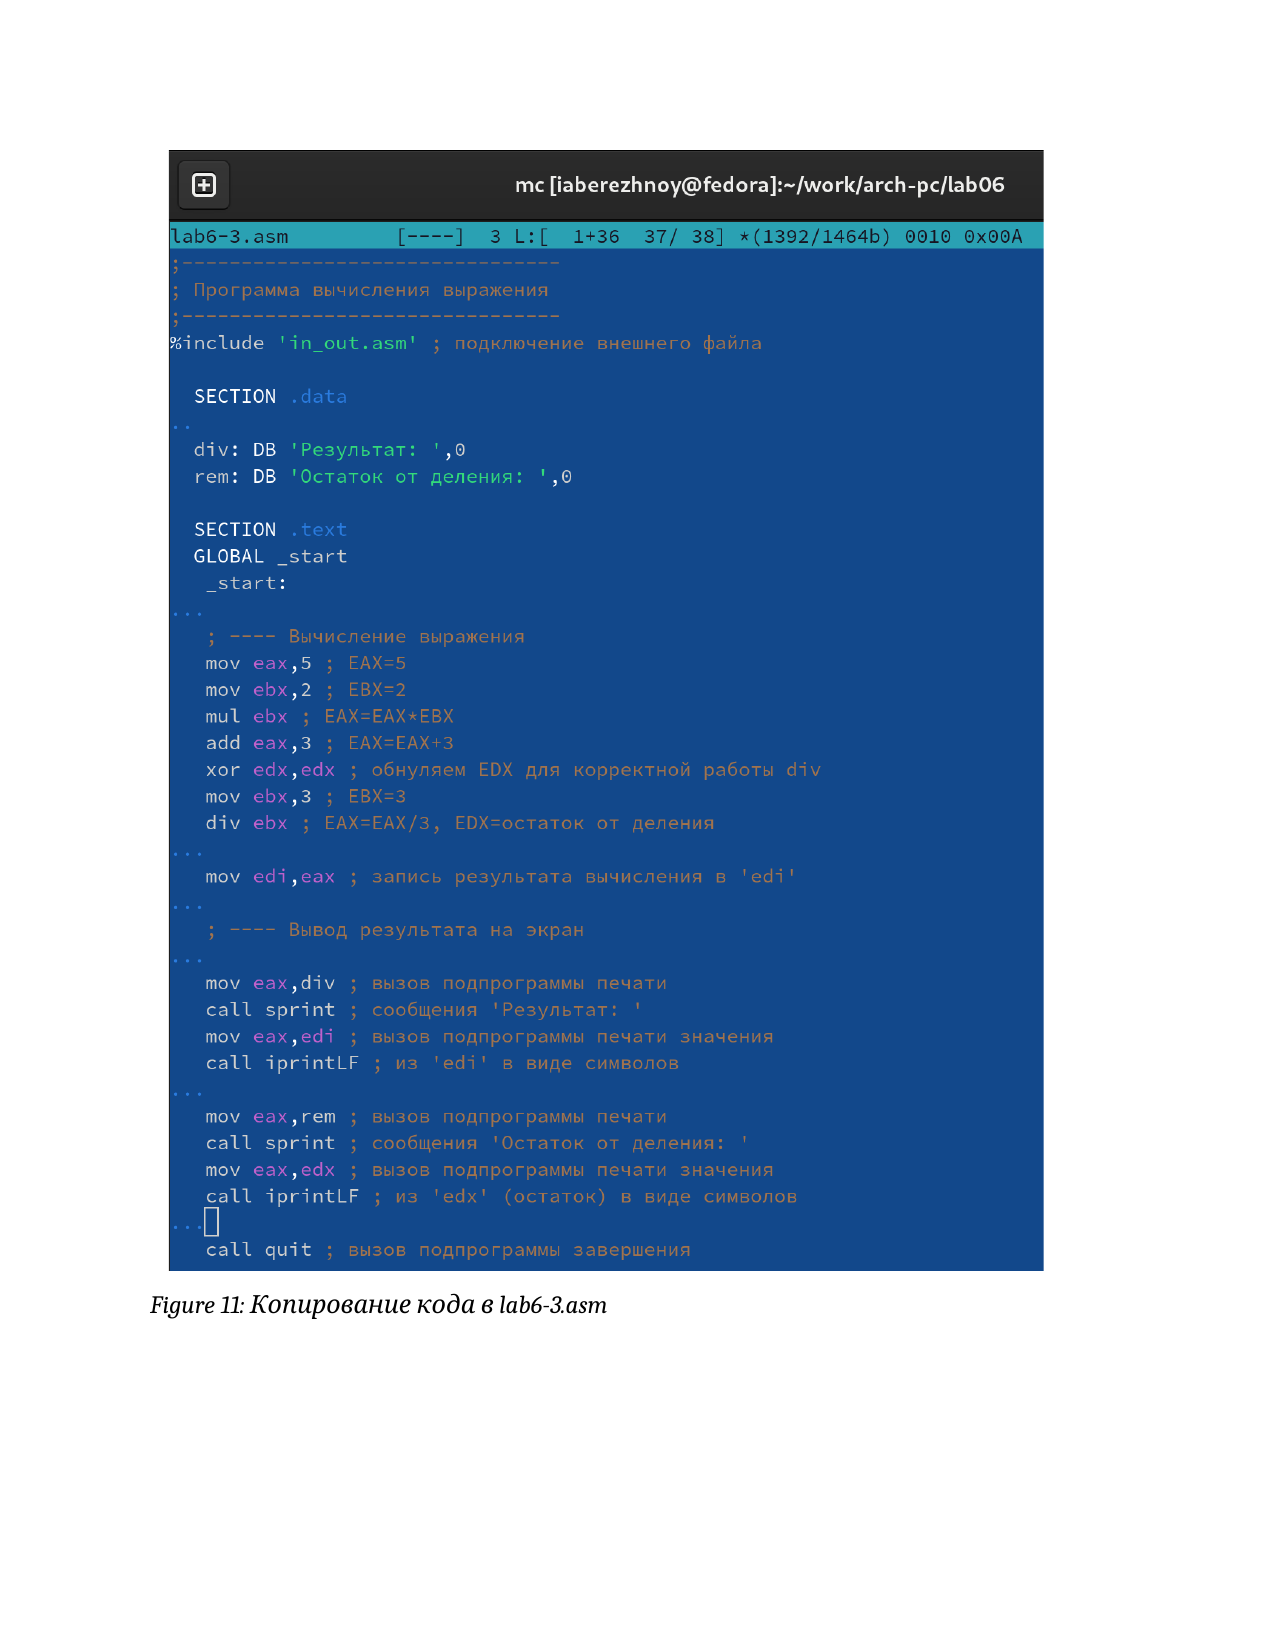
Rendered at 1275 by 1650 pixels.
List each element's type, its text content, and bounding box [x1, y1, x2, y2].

picture [168, 150, 1044, 1271]
text Figure 11: Копирование кода в lab6-3.asm [150, 1291, 1125, 1320]
